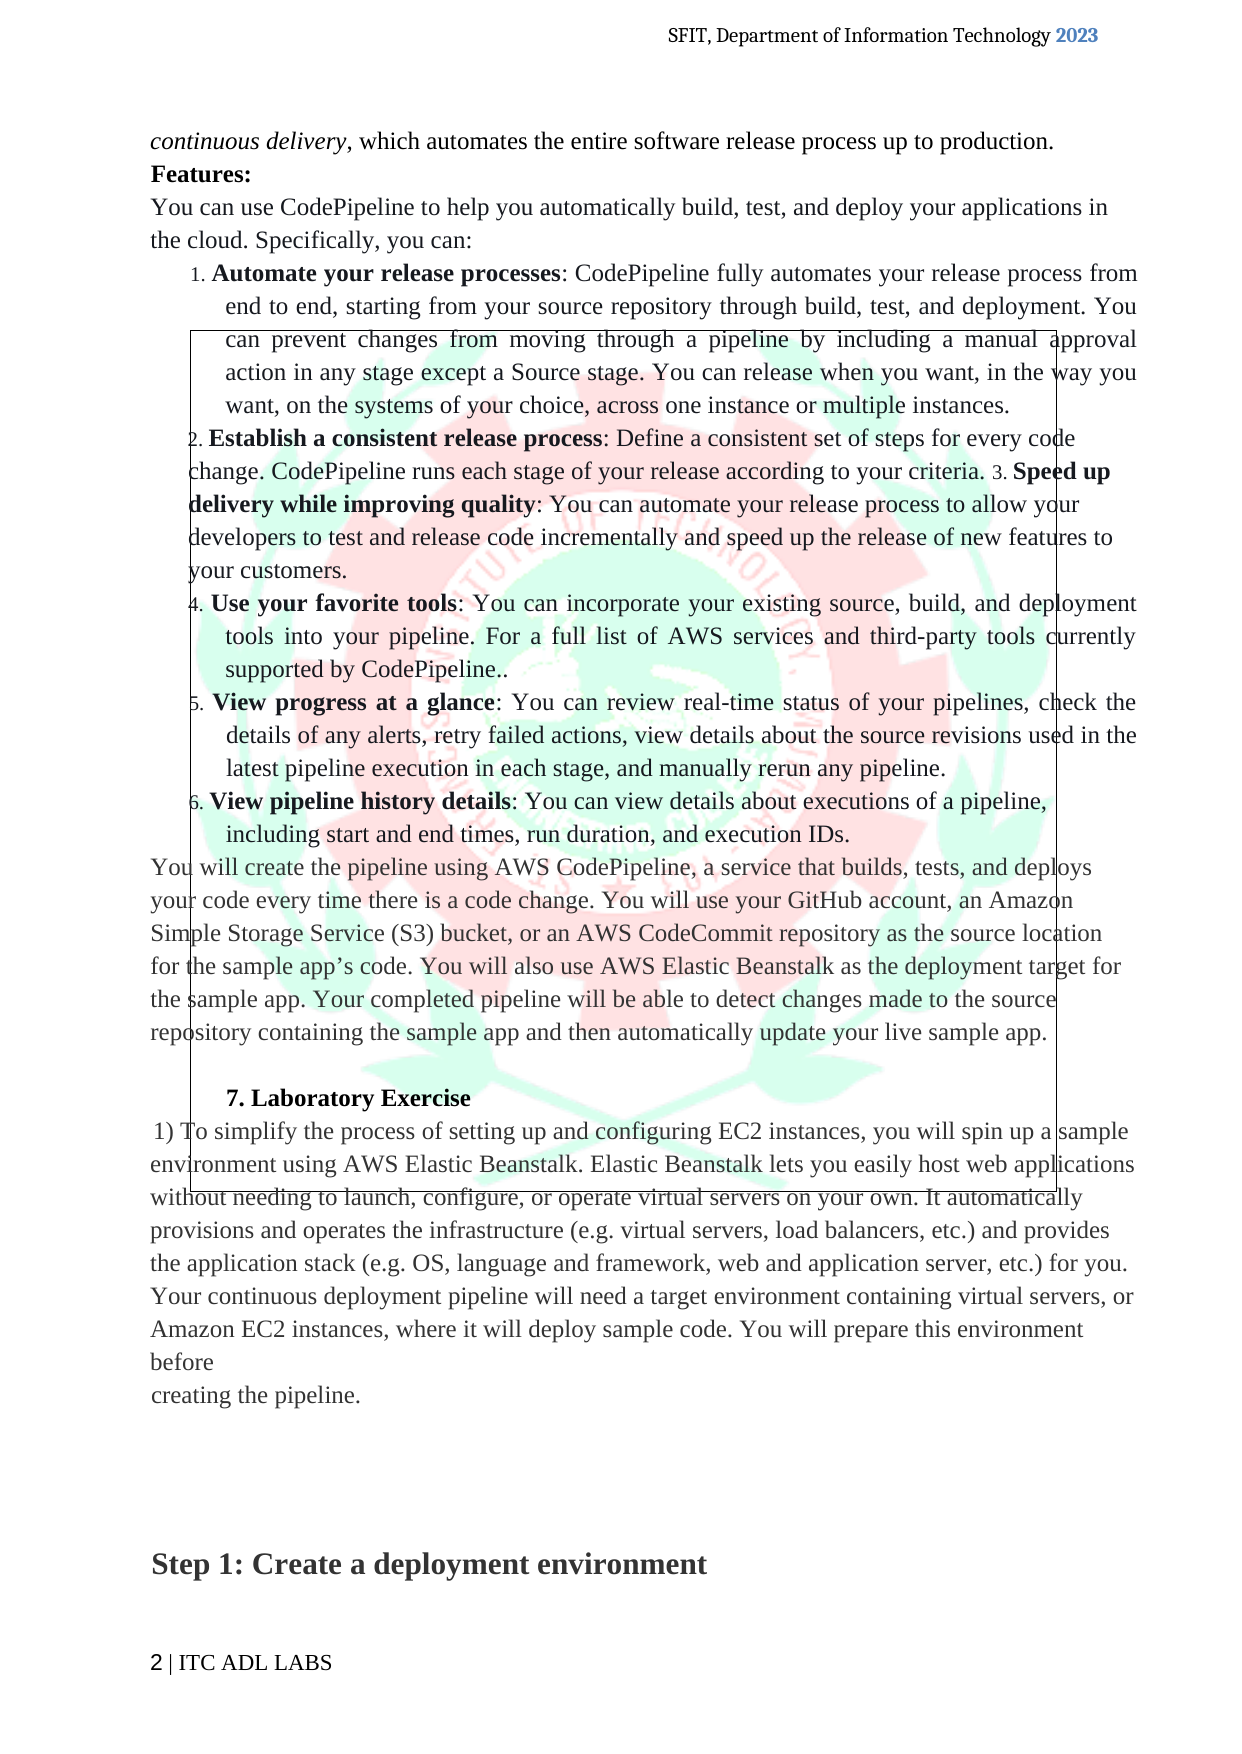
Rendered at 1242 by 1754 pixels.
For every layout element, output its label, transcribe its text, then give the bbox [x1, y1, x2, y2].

text Features: [151, 159, 1175, 187]
text 2. Establish a consistent release process: Define a consistent set of steps for every code change. CodePipeline runs each stage of your release according to your criteria. 3. Speed up delivery while improving quality: You can automate your release process to allow your developers to test and release code incrementally and speed up the release of new features to your customers. [187, 423, 1138, 584]
text 1) To simplify the process of setting up and configuring EC2 instances, you will spin up a sample environment using AWS Elastic Beanstalk. Elastic Beanstalk lets you easily host web applications without needing to launch, configure, or operate virtual servers on your own. It automatically provisions and operates the infrastructure (e.g. virtual servers, load balancers, etc.) and provides the application stack (e.g. OS, language and framework, web and application server, etc.) for you. Your continuous deployment pipeline will need a target environment containing virtual servers, or Amazon EC2 instances, where it will deploy sample code. You will prepare this environment before [150, 1116, 1136, 1376]
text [150, 126, 1137, 154]
text 1. Automate your release processes: CodePipeline fully automates your release process from end to end, starting from your source repository through build, test, and deployment. You can prevent changes from moving through a pipeline by including a manual approval action in any stage except a Source stage. You can release when you want, in the way you want, on the systems of your choice, across one instance or multiple instances. [190, 258, 1138, 419]
text 4. Use your favorite tools: You can incorporate your existing source, build, and deployment tools into your pipeline. For a full list of AWS services and third-party tools currently supported by CodePipeline.. [188, 588, 1138, 683]
text 5. View progress at a glance: You can review real-time status of your pipelines, check the details of any alerts, retry failed actions, view details about the source revisions used in the latest pipeline execution in each stage, and manually rerun any pipeline. [188, 687, 1138, 782]
text creating the pipeline. [151, 1381, 1175, 1409]
text 6. View pipeline history details: You can view details about executions of a pipeline, including start and end times, run duration, and execution IDs. [188, 786, 1135, 848]
text You can use CodePipeline to help you automatically build, test, and deploy your applications in the cloud. Specifically, you can: [150, 192, 1138, 253]
text You will create the pipeline using AWS CodePipeline, a service that builds, tests, and deploys your code every time there is a code change. You will use your GitHub account, an Amazon Simple Storage Service (S3) bucket, or an AWS CodeCommit repository as the source location for the sample app’s code. You will also use AWS Elastic Beanstalk as the deployment target for the sample app. Your completed pipeline will be able to detect changes made to the source repository containing the sample app and then automatically update your live sample app. [150, 852, 1137, 1046]
text Step 1: Create a deployment environment [151, 1546, 1175, 1582]
text 7. Laboratory Exercise [226, 1083, 1175, 1112]
